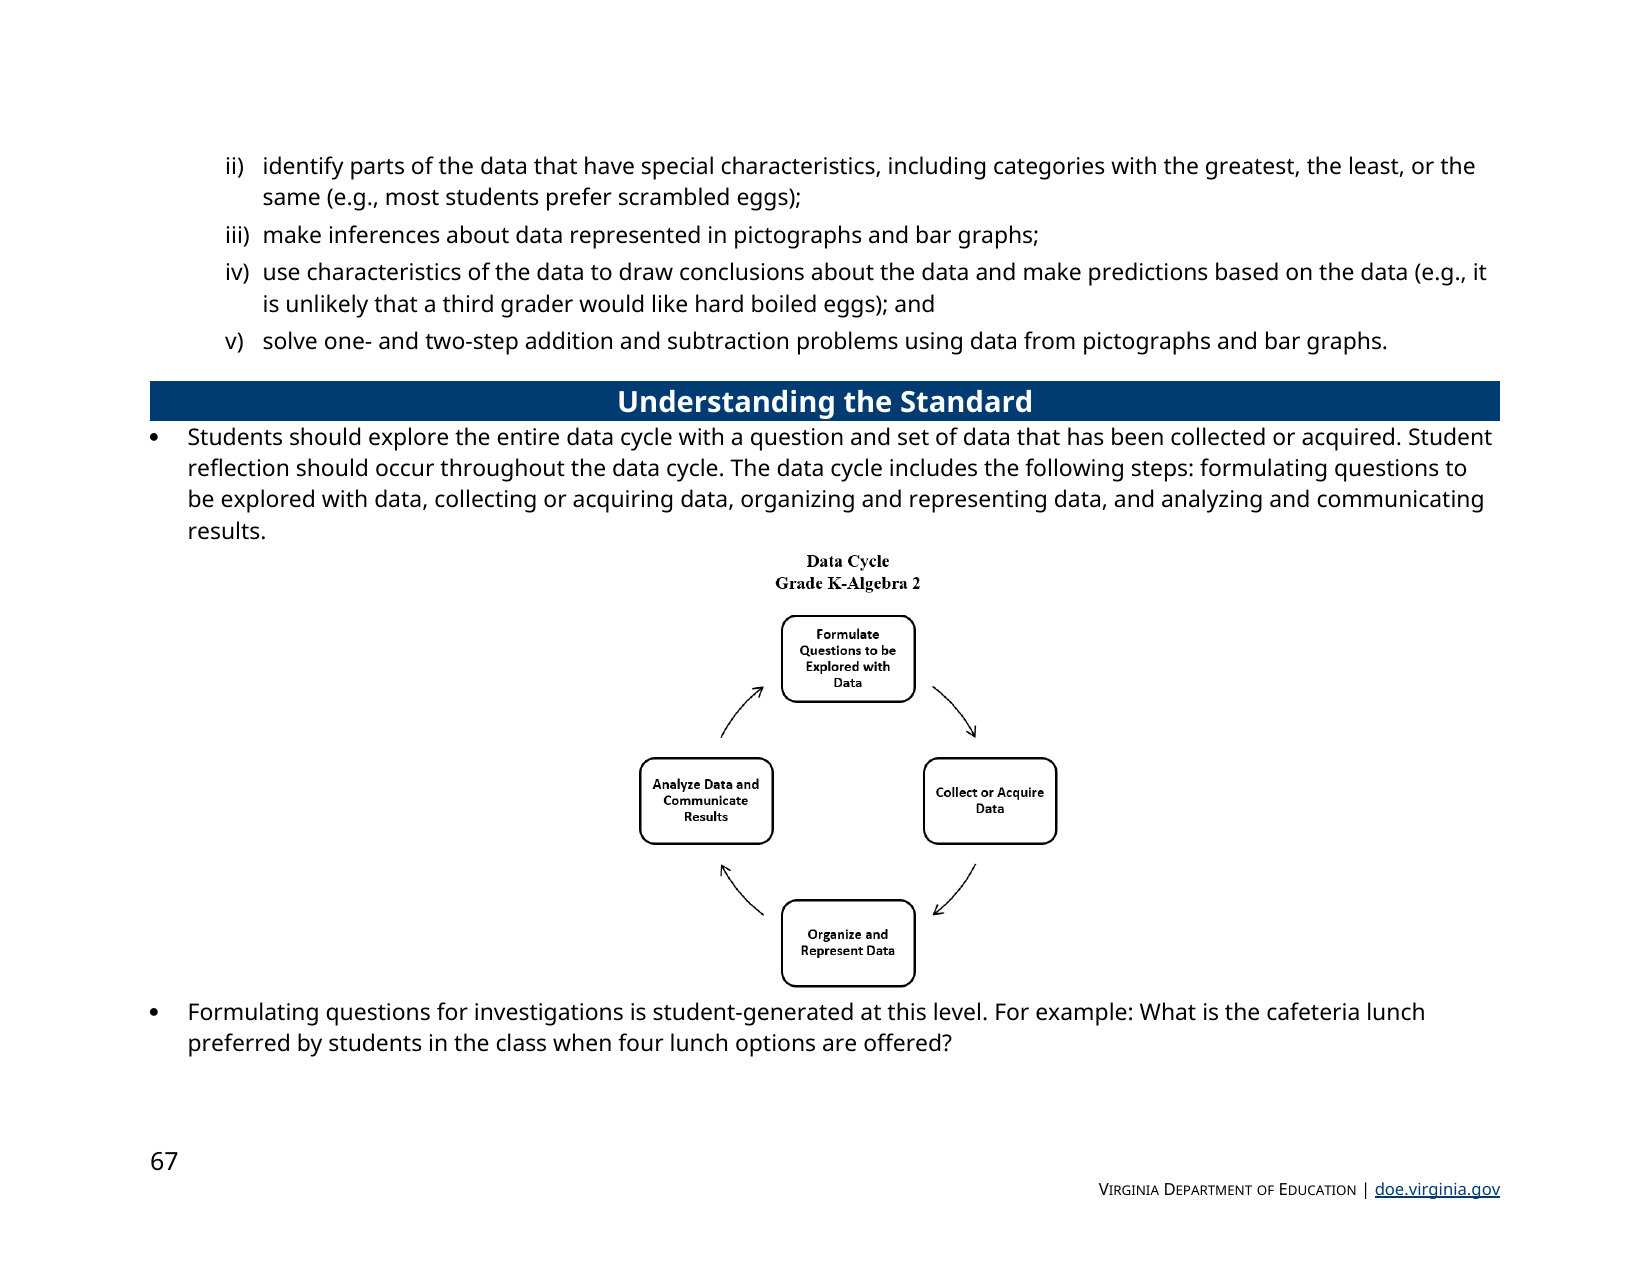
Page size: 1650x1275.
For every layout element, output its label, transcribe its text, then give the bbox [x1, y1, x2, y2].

list Formulating questions for investigations is student-generated at this level. For example: What is the cafeteria lunch preferred by students in the class when four lunch options are offered? [150, 996, 1500, 1058]
list Students should explore the entire data cycle with a question and set of data that has been collected or acquired. Student reflection should occur throughout the data cycle. The data cycle includes the following steps: formulating questions to be explored with data, collecting or acquiring data, organizing and representing data, and analyzing and communicating results. [150, 421, 1500, 546]
list make inferences about data represented in pictographs and bar graphs; [225, 219, 1500, 250]
list solve one- and two-step addition and subtraction problems using data from pictographs and bar graphs. [225, 325, 1500, 356]
picture [611, 546, 1077, 996]
list use characteristics of the data to draw conclusions about the data and make predictions based on the data (e.g., it is unlikely that a third grader would like hard boiled eggs); and [225, 256, 1500, 319]
list identify parts of the data that have special characteristics, including categories with the greatest, the least, or the same (e.g., most students prefer scrambled eggs); [225, 150, 1500, 212]
subtitle Understanding the Standard [150, 381, 1500, 421]
